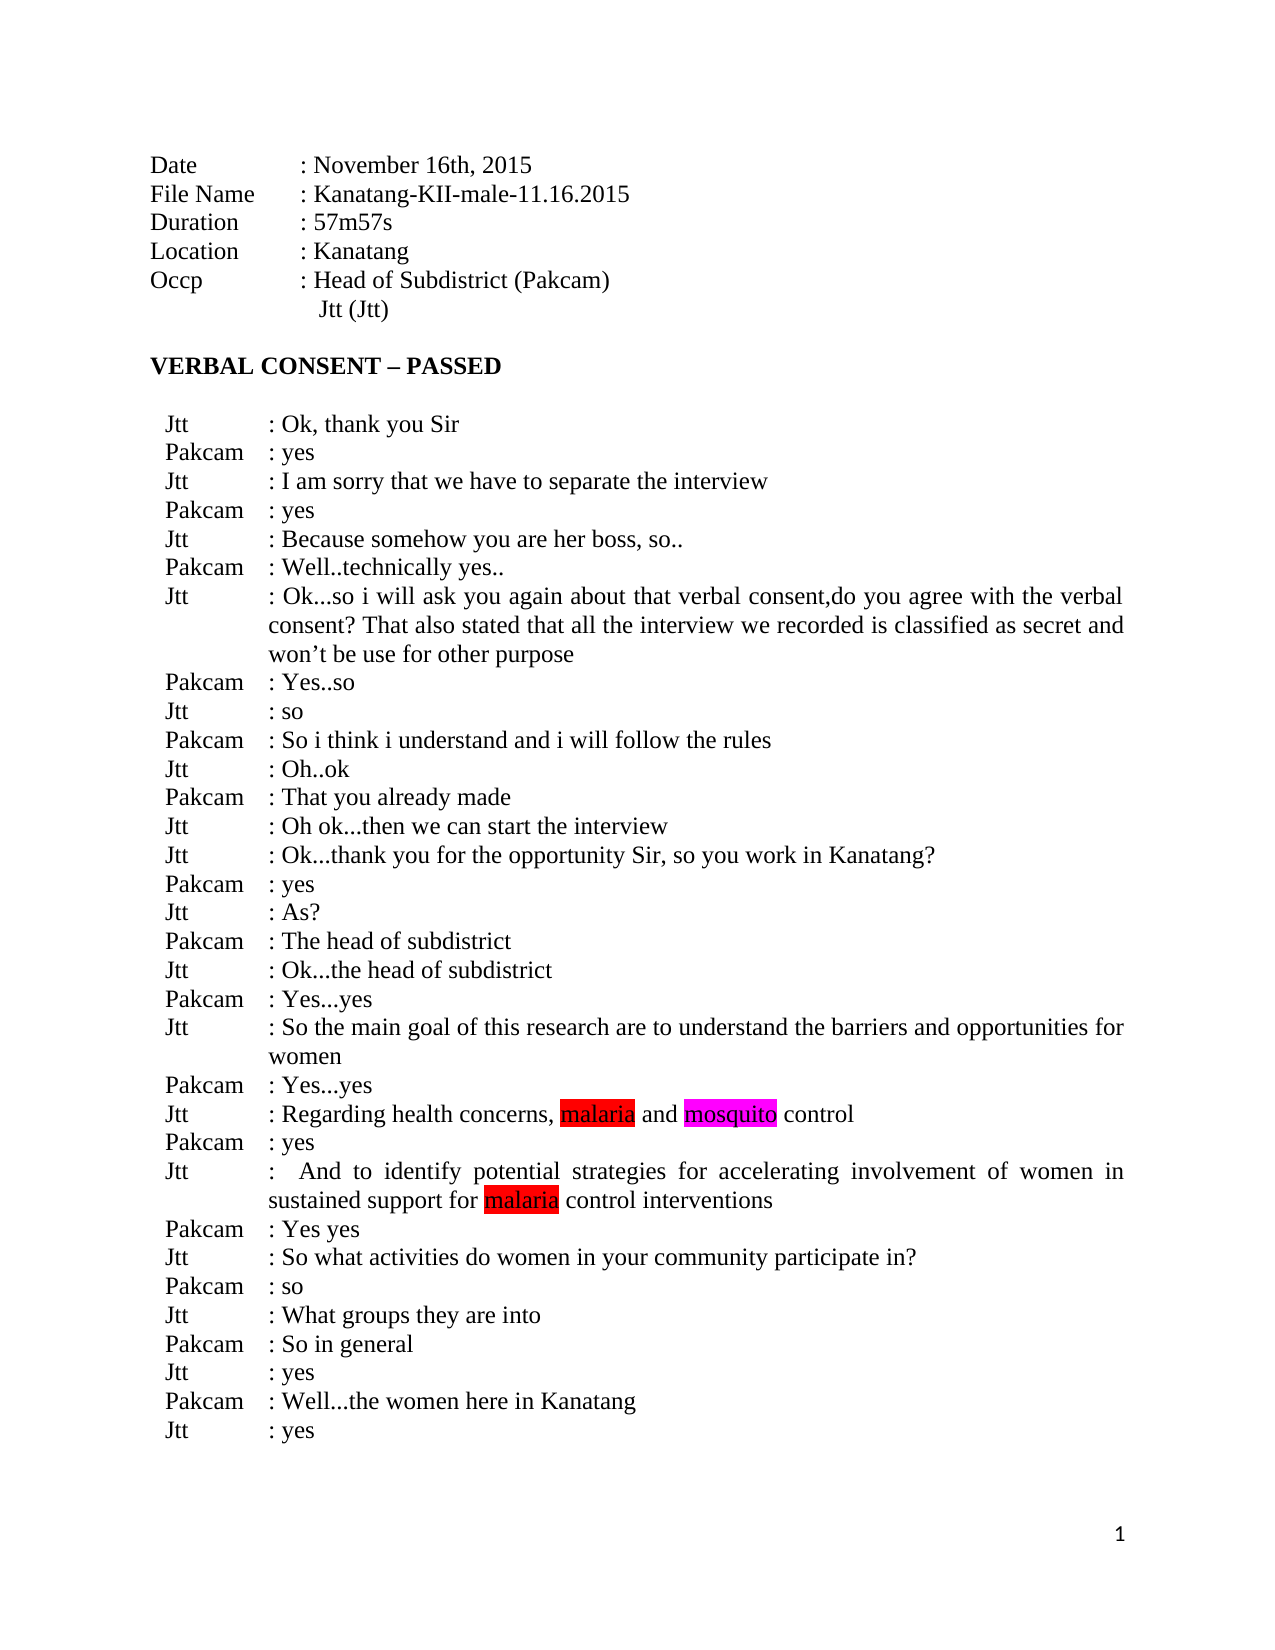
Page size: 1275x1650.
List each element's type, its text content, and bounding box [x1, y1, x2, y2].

text Jtt : Ok...the head of subdistrict [165, 955, 1125, 984]
text Pakcam : Yes...yes [165, 1070, 1125, 1099]
text Pakcam : Well...the women here in Kanatang [165, 1386, 1125, 1415]
text Occp : Head of Subdistrict (Pakcam) [150, 265, 1125, 294]
text Jtt : As? [165, 897, 1125, 926]
text Pakcam : Yes yes [165, 1214, 1125, 1242]
text Pakcam : yes [165, 1127, 1125, 1156]
text Jtt : yes [165, 1357, 1125, 1386]
text Location : Kanatang [150, 236, 1125, 265]
text Jtt : So what activities do women in your community participate in? [165, 1242, 1125, 1271]
text Jtt : Ok, thank you Sir [165, 409, 1125, 437]
text Pakcam : yes [165, 437, 1125, 466]
text Jtt : I am sorry that we have to separate the interview [165, 466, 1125, 495]
text Pakcam : Yes..so [165, 667, 1125, 696]
text Jtt : Regarding health concerns, malaria and mosquito control [165, 1099, 560, 1127]
text Jtt : Because somehow you are her boss, so.. [165, 524, 1125, 552]
text Jtt : yes [165, 1415, 1125, 1444]
text Jtt : So the main goal of this research are to understand the barriers and opportunities for women [165, 1012, 1125, 1070]
text Jtt : Ok...thank you for the opportunity Sir, so you work in Kanatang? [165, 840, 1125, 869]
text File Name : Kanatang-KII-male-11.16.2015 [150, 179, 1125, 207]
text Jtt : Oh ok...then we can start the interview [165, 811, 1125, 840]
text Jtt (Jtt) [150, 294, 1125, 322]
text VERBAL CONSENT – PASSED [150, 351, 1125, 380]
text Pakcam : yes [165, 869, 1125, 897]
text Pakcam : So in general [165, 1329, 1125, 1357]
text Pakcam : yes [165, 495, 1125, 524]
text Pakcam : Yes...yes [165, 984, 1125, 1012]
text Pakcam : The head of subdistrict [165, 926, 1125, 955]
text Date : November 16th, 2015 [150, 150, 1125, 179]
text Duration : 57m57s [150, 207, 1125, 236]
text Jtt : Oh..ok [165, 754, 1125, 782]
text Jtt : Ok...so i will ask you again about that verbal consent,do you agree with the verbal consent? That also stated that all the interview we recorded is classified as secret and won’t be use for other purpose [165, 581, 1125, 667]
text Jtt : Regarding health concerns, malaria and mosquito control [777, 1099, 1125, 1127]
text Jtt : so [165, 696, 1125, 725]
text Jtt : And to identify potential strategies for accelerating involvement of women in sustained support for malaria control interventions [165, 1156, 1125, 1214]
text Pakcam : Well..technically yes.. [165, 552, 1125, 581]
text Pakcam : so [165, 1271, 1125, 1300]
text Jtt : What groups they are into [165, 1300, 1125, 1329]
text Pakcam : So i think i understand and i will follow the rules [165, 725, 1125, 754]
text Pakcam : That you already made [165, 782, 1125, 811]
